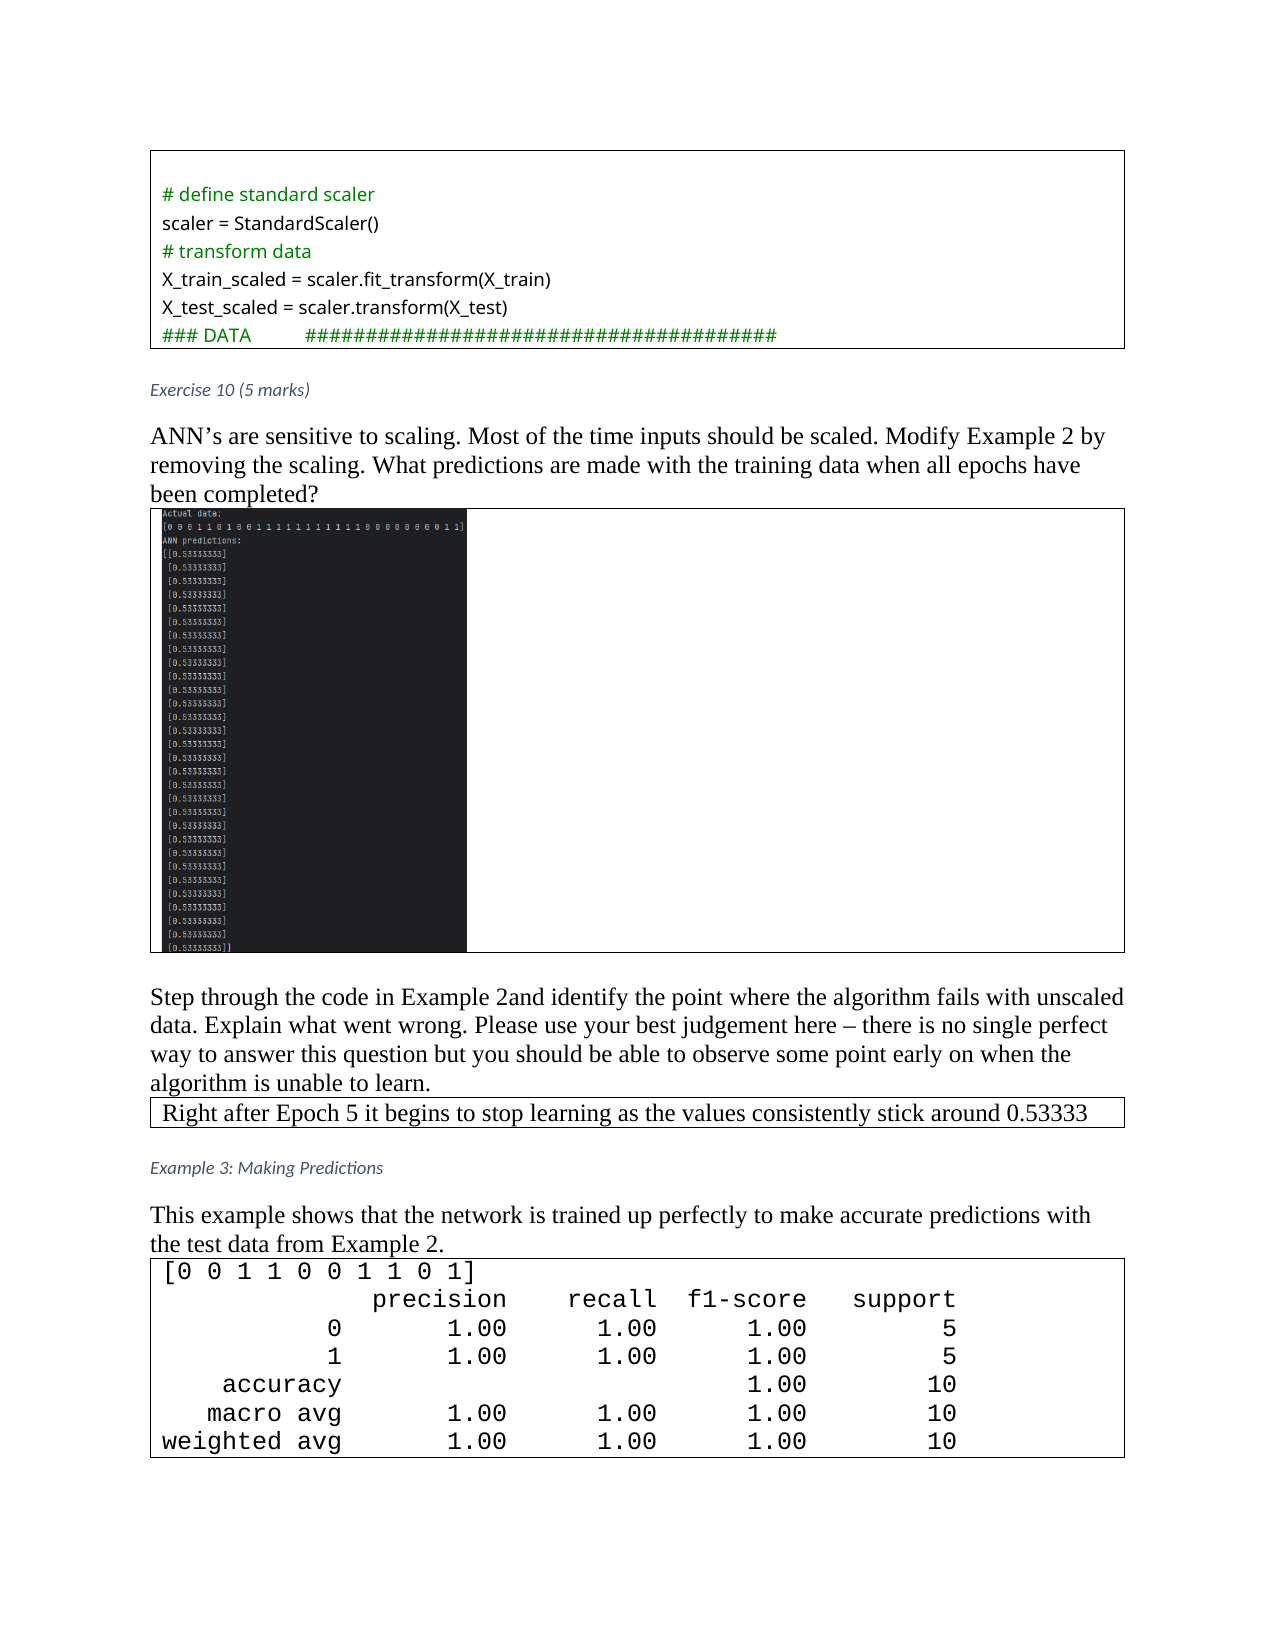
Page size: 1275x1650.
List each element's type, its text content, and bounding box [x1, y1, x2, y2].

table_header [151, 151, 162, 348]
table_header [151, 509, 161, 952]
picture [161, 508, 467, 952]
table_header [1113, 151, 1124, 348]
text Step through the code in Example 2and identify the point where the algorithm fails with unscaled data. Explain what went wrong. Please use your best judgement here – there is no single perfect way to answer this question but you should be able to observe some point early on when the algorithm is unable to learn. [150, 982, 1125, 1097]
text ANN’s are sensitive to scaling. Most of the time inputs should be scaled. Modify Example 2 by removing the scaling. What predictions are made with the training data when all epochs have been completed? [150, 421, 1125, 508]
table_header [467, 509, 1124, 952]
table_header [0 0 1 1 0 0 1 1 0 1] precision recall f1-score support 0 1.00 1.00 1.00 5 1 1.00 1.00 1.00 5 accuracy 1.00 10 macro avg 1.00 1.00 1.00 10 weighted avg 1.00 1.00 1.00 10 [151, 1259, 1124, 1457]
table_header Right after Epoch 5 it begins to stop learning as the values consistently stick around 0.53333 [151, 1098, 1124, 1127]
text This example shows that the network is trained up perfectly to make accurate predictions with the test data from Example 2. [150, 1200, 1125, 1258]
